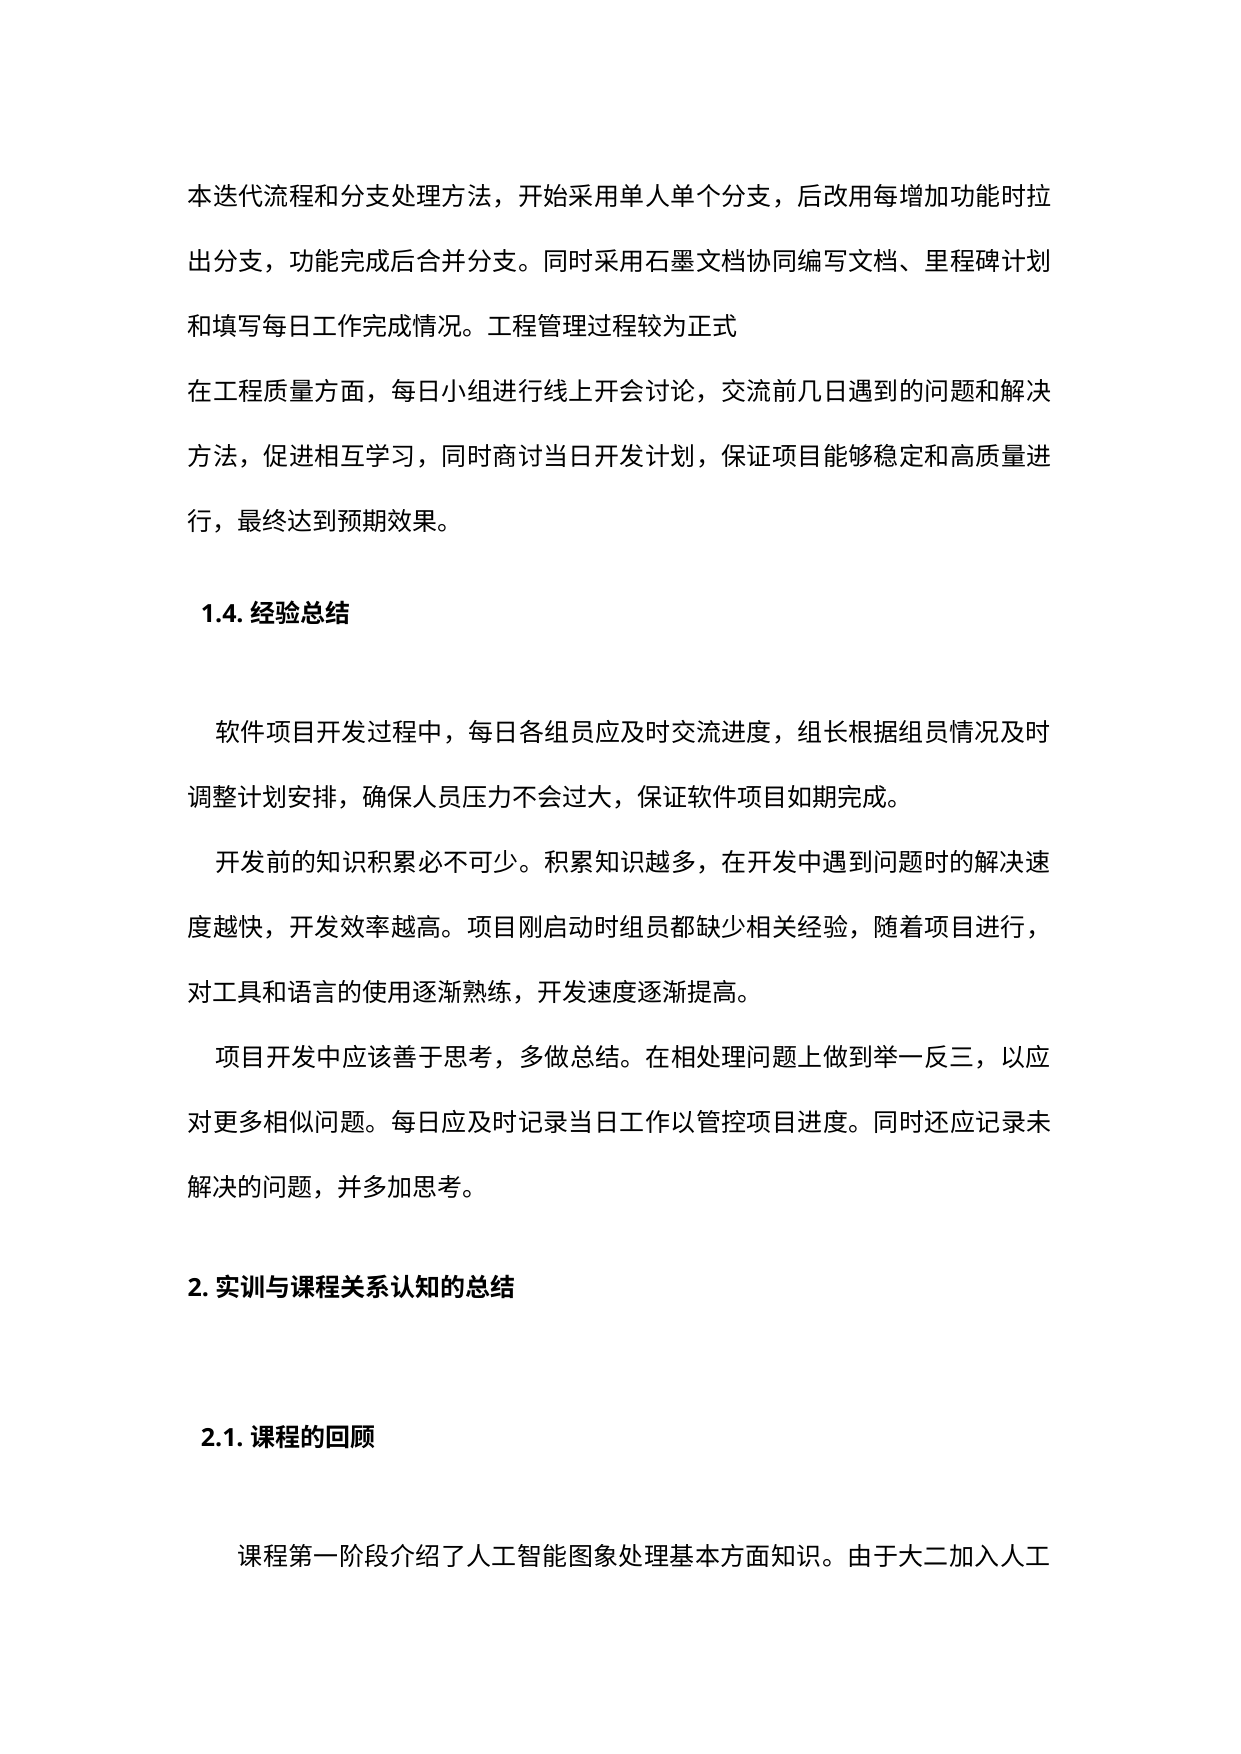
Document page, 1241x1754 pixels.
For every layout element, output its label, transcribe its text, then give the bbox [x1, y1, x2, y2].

subtitle 2. 实训与课程关系认知的总结 [187, 1253, 1053, 1318]
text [187, 162, 1053, 357]
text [187, 1522, 1053, 1587]
subtitle 2.1. 课程的回顾 [187, 1403, 1053, 1468]
text 在工程质量方面，每日小组进行线上开会讨论，交流前几日遇到的问题和解决方法，促进相互学习，同时商讨当日开发计划，保证项目能够稳定和高质量进行，最终达到预期效果。 [187, 357, 1053, 552]
subtitle 1.4. 经验总结 [187, 579, 1053, 644]
text 软件项目开发过程中，每日各组员应及时交流进度，组长根据组员情况及时调整计划安排，确保人员压力不会过大，保证软件项目如期完成。 [187, 698, 1053, 828]
text 开发前的知识积累必不可少。积累知识越多，在开发中遇到问题时的解决速度越快，开发效率越高。项目刚启动时组员都缺少相关经验，随着项目进行，对工具和语言的使用逐渐熟练，开发速度逐渐提高。 [187, 828, 1053, 1023]
text 项目开发中应该善于思考，多做总结。在相处理问题上做到举一反三，以应对更多相似问题。每日应及时记录当日工作以管控项目进度。同时还应记录未解决的问题，并多加思考。 [187, 1023, 1053, 1218]
